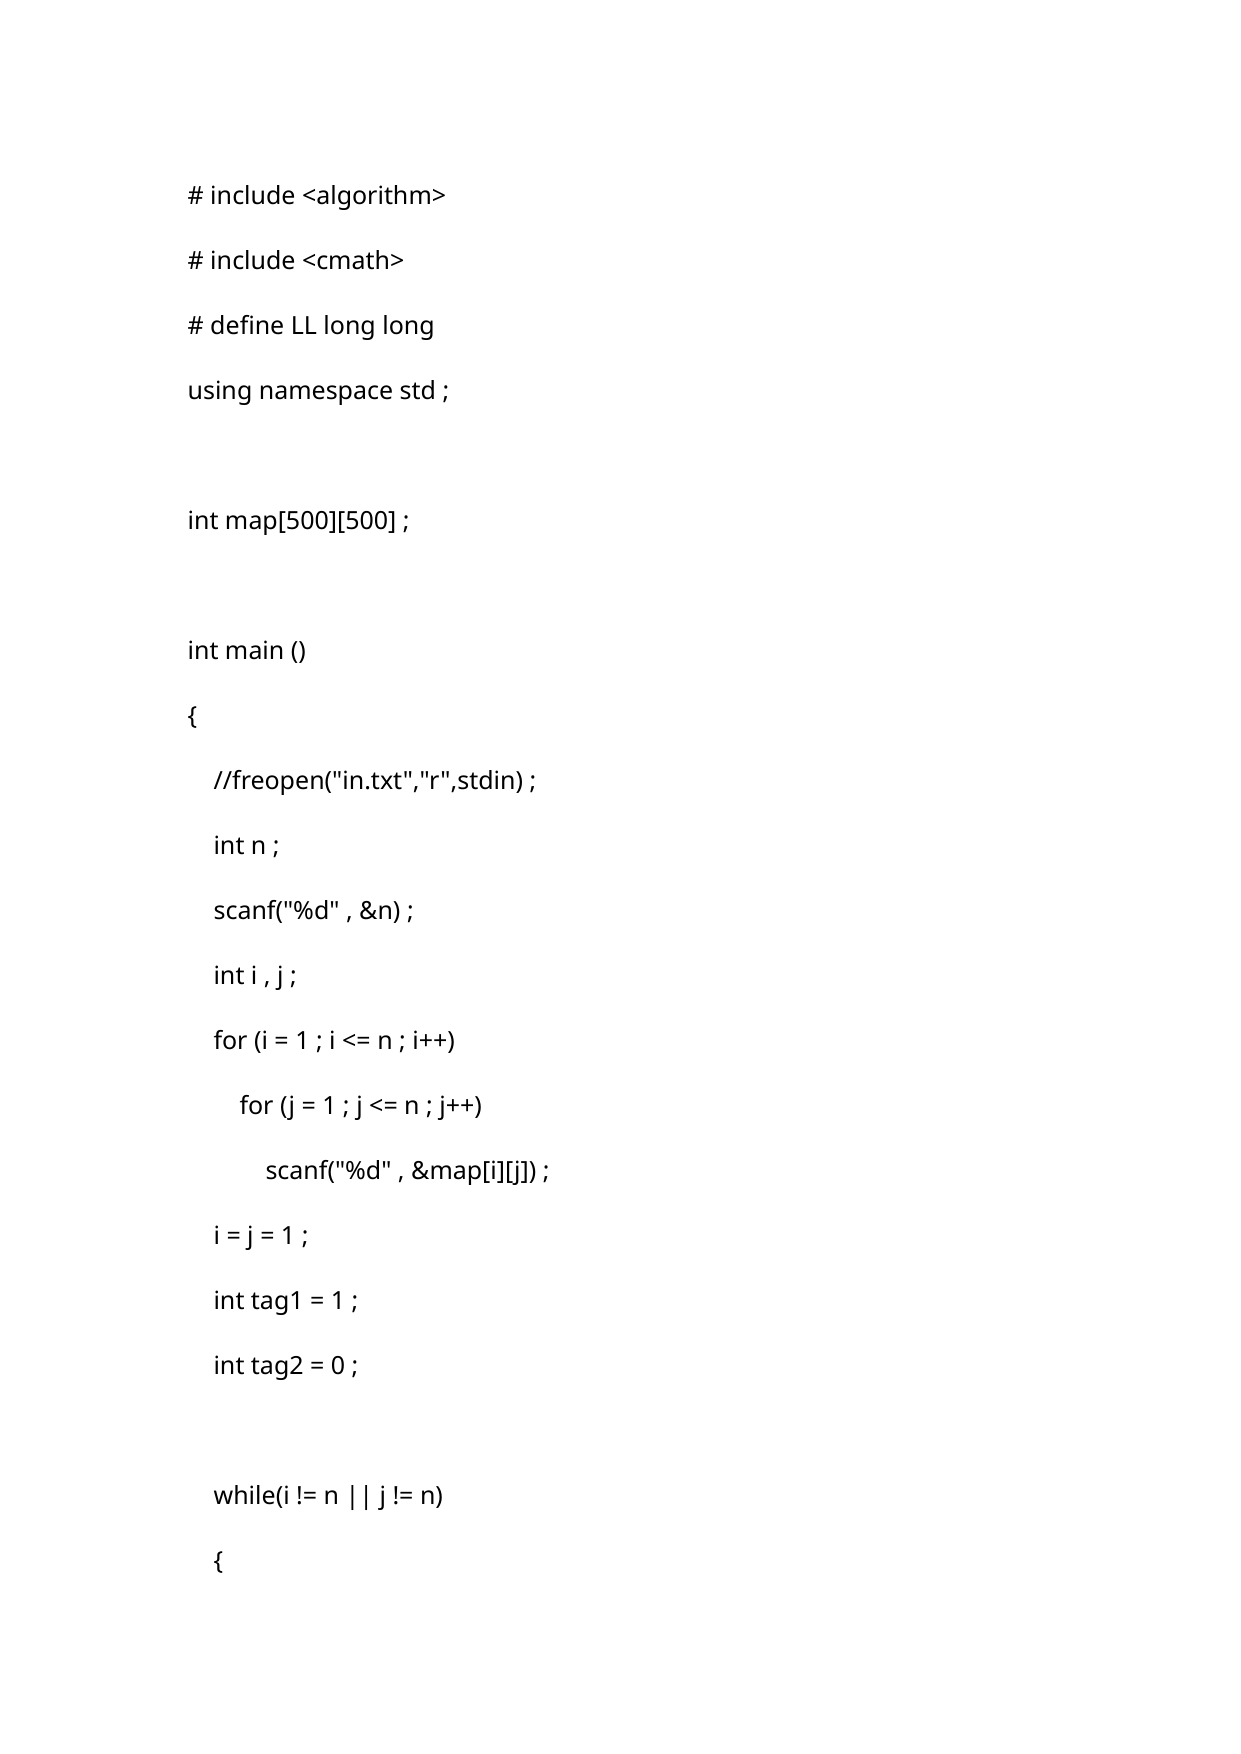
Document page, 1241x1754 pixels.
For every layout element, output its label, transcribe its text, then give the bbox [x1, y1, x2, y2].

text while(i != n || j != n) [187, 1462, 1053, 1527]
text scanf("%d" , &map[i][j]) ; [187, 1137, 1053, 1202]
text int tag2 = 0 ; [187, 1332, 1053, 1397]
text { [187, 682, 1053, 747]
text using namespace std ; [187, 357, 1053, 422]
text int tag1 = 1 ; [187, 1267, 1053, 1332]
text # define LL long long [187, 292, 1053, 357]
text scanf("%d" , &n) ; [187, 877, 1053, 942]
text //freopen("in.txt","r",stdin) ; [187, 747, 1053, 812]
text for (i = 1 ; i <= n ; i++) [187, 1007, 1053, 1072]
text int map[500][500] ; [187, 487, 1053, 552]
text # include <cmath> [187, 227, 1053, 292]
text { [187, 1527, 1053, 1592]
text for (j = 1 ; j <= n ; j++) [187, 1072, 1053, 1137]
text int i , j ; [187, 942, 1053, 1007]
text i = j = 1 ; [187, 1202, 1053, 1267]
text int n ; [187, 812, 1053, 877]
text # include <algorithm> [187, 162, 1053, 227]
text int main () [187, 617, 1053, 682]
